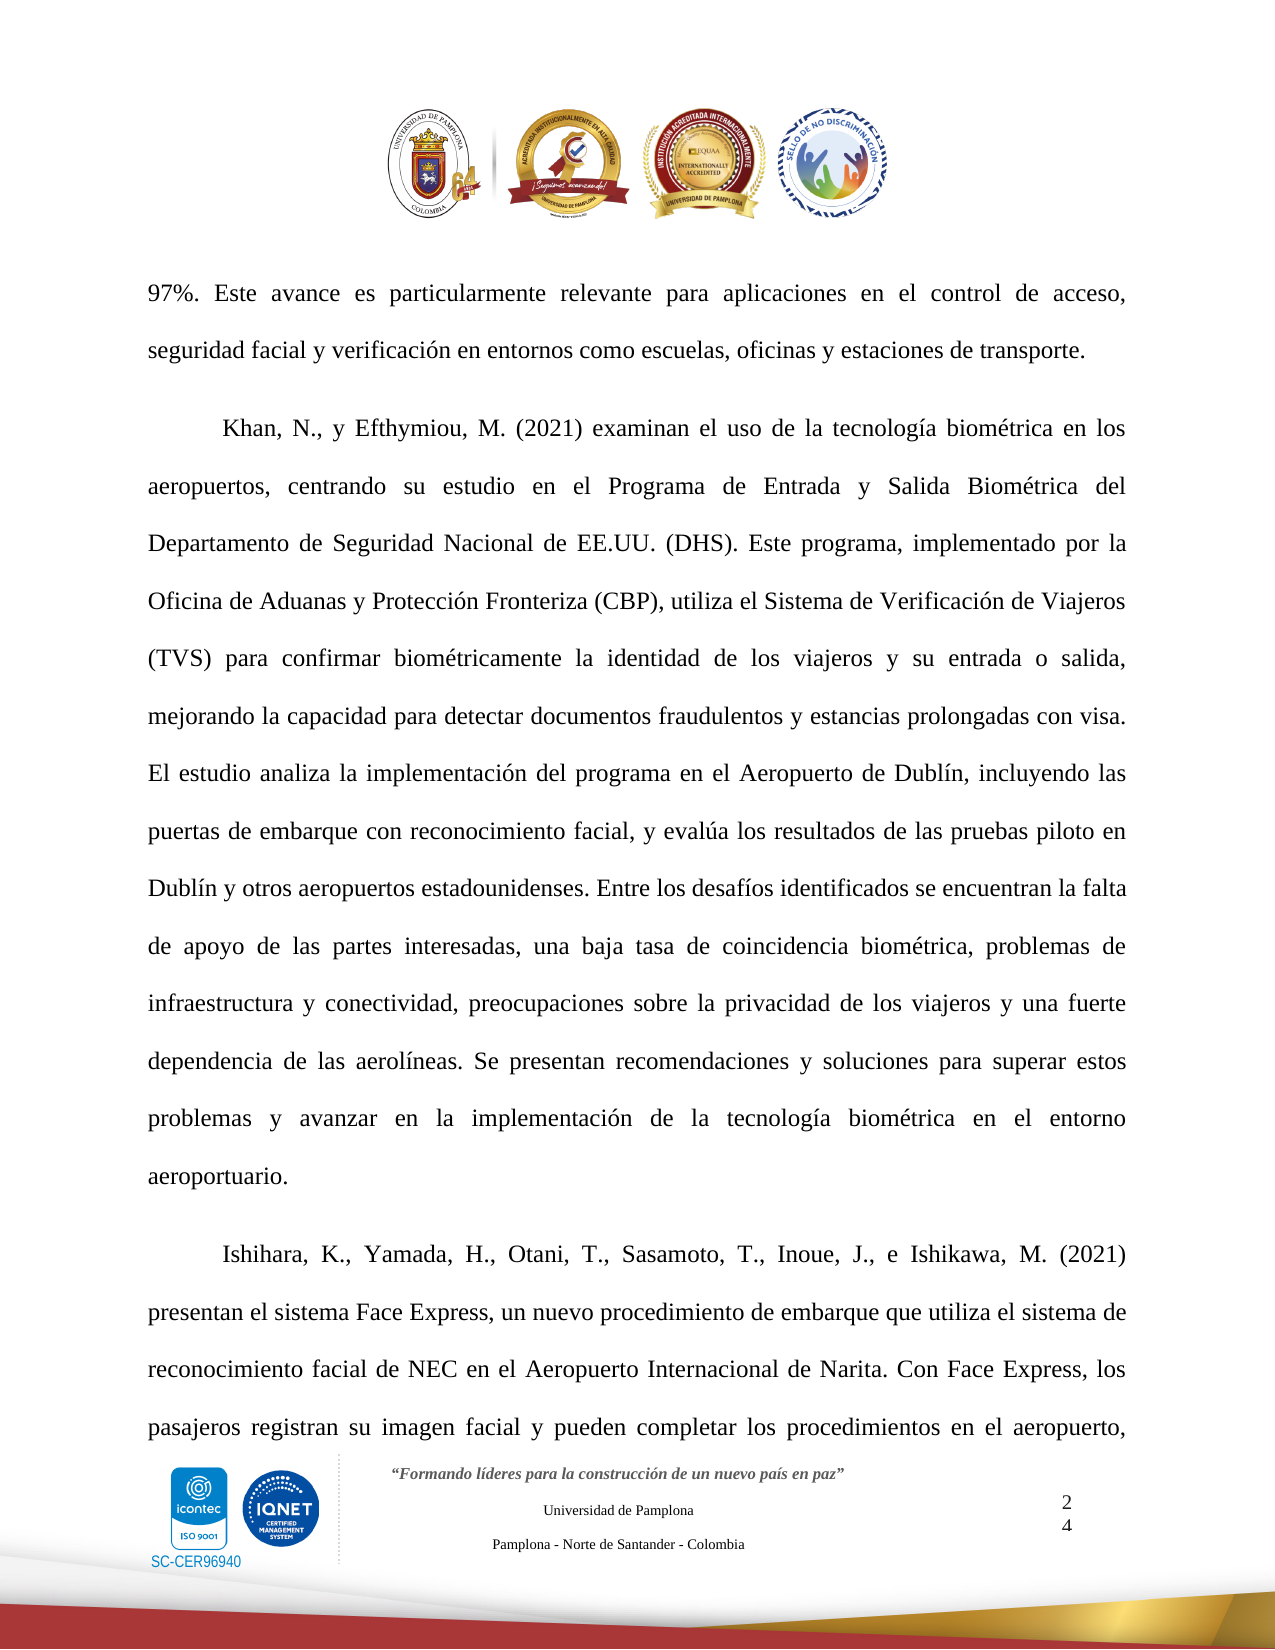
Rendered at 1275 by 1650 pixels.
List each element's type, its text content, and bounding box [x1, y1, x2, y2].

picture [0, 1464, 1275, 1649]
text Khan, N., y Efthymiou, M. (2021) examinan el uso de la tecnología biométrica en los aeropuertos, centrando su estudio en el Programa de Entrada y Salida Biométrica del Departamento de Seguridad Nacional de EE.UU. (DHS). Este programa, implementado por la Oficina de Aduanas y Protección Fronteriza (CBP), utiliza el Sistema de Verificación de Viajeros (TVS) para confirmar biométricamente la identidad de los viajeros y su entrada o salida, mejorando la capacidad para detectar documentos fraudulentos y estancias prolongadas con visa. El estudio analiza la implementación del programa en el Aeropuerto de Dublín, incluyendo las puertas de embarque con reconocimiento facial, y evalúa los resultados de las pruebas piloto en Dublín y otros aeropuertos estadounidenses. Entre los desafíos identificados se encuentran la falta de apoyo de las partes interesadas, una baja tasa de coincidencia biométrica, problemas de infraestructura y conectividad, preocupaciones sobre la privacidad de los viajeros y una fuerte dependencia de las aerolíneas. Se presentan recomendaciones y soluciones para superar estos problemas y avanzar en la implementación de la tecnología biométrica en el entorno aeroportuario. [148, 413, 1127, 1190]
picture [383, 98, 892, 229]
